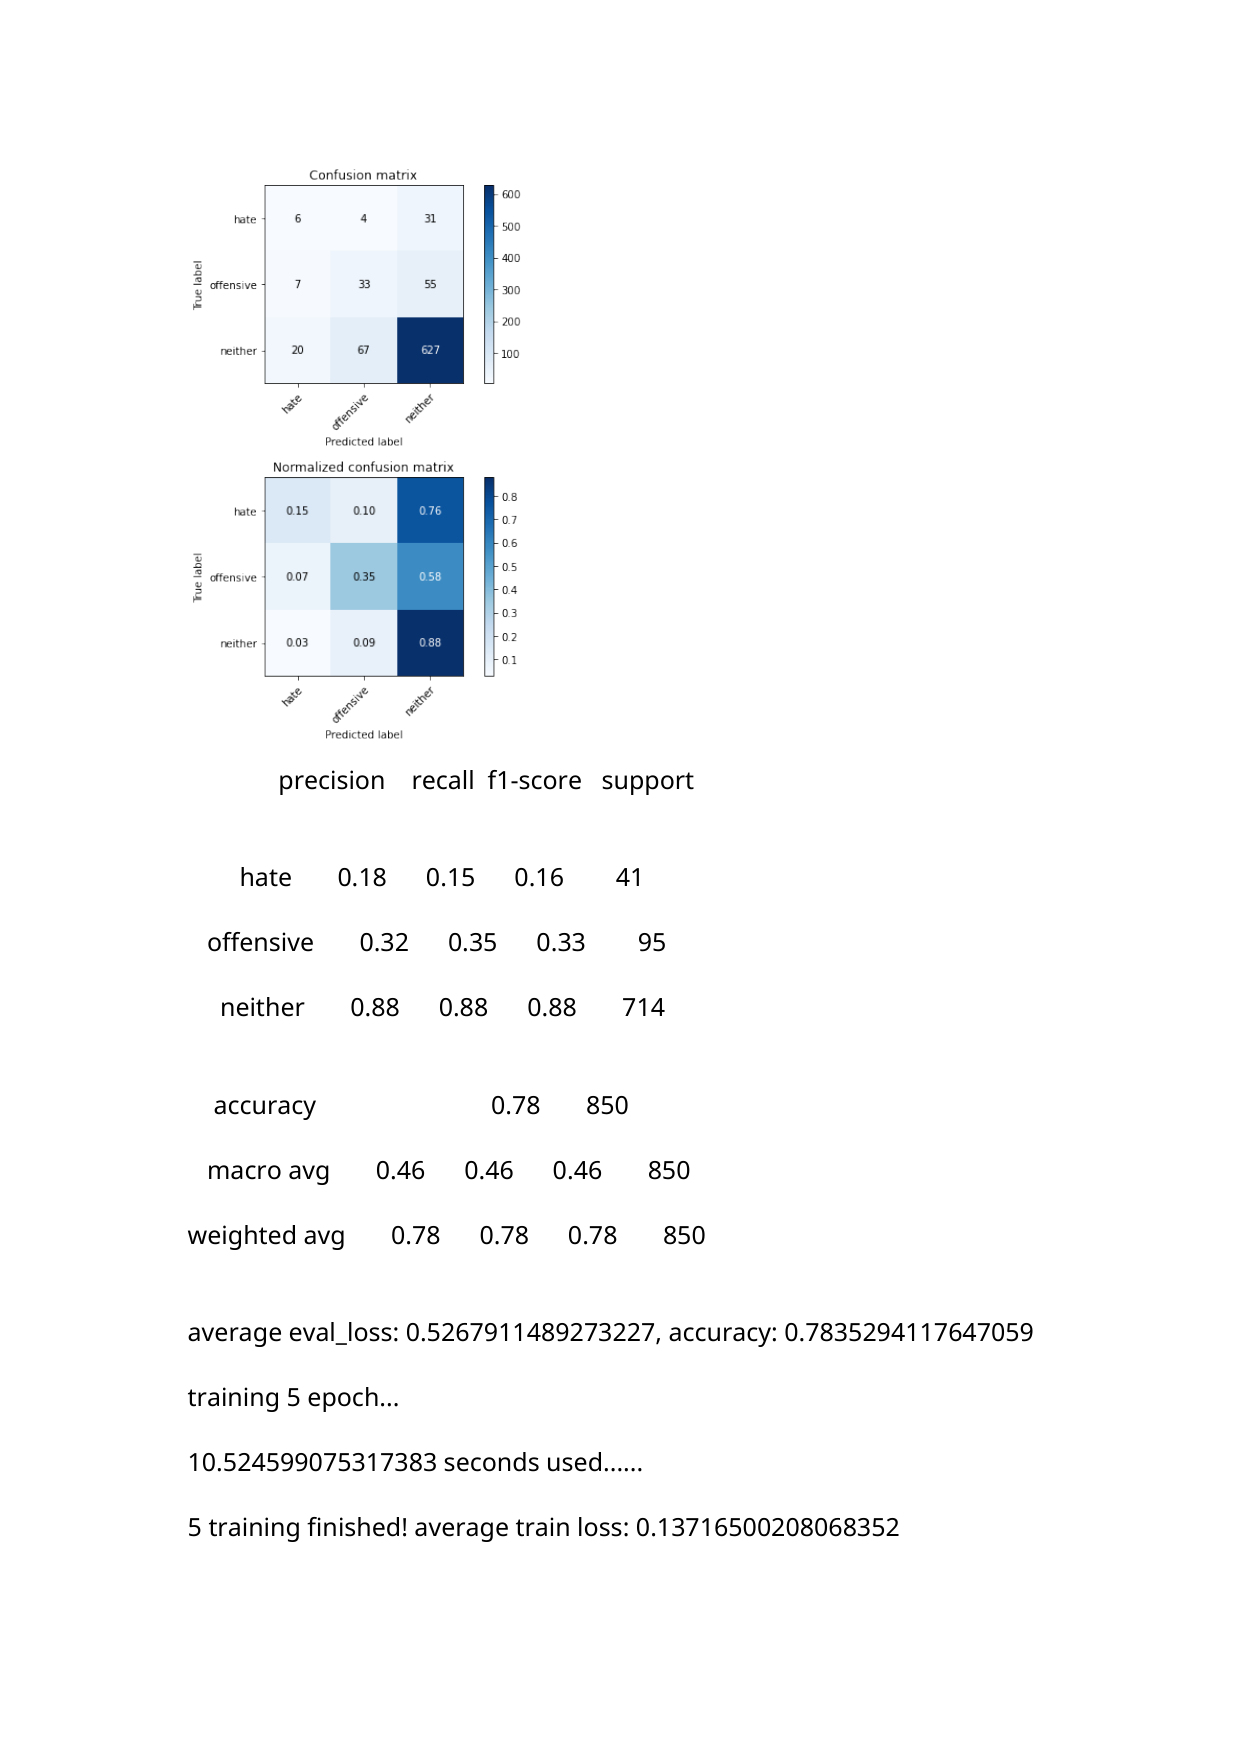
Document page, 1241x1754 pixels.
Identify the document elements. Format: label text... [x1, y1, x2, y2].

picture [187, 455, 525, 747]
picture [187, 162, 528, 454]
text weighted avg 0.78 0.78 0.78 850 [187, 1202, 1053, 1267]
text accuracy 0.78 850 [187, 1072, 1053, 1137]
text macro avg 0.46 0.46 0.46 850 [187, 1137, 1053, 1202]
text hate 0.18 0.15 0.16 41 [187, 844, 1053, 909]
text precision recall f1-score support [187, 747, 1053, 812]
text 5 training finished! average train loss: 0.13716500208068352 [187, 1494, 1053, 1559]
text neither 0.88 0.88 0.88 714 [187, 974, 1053, 1039]
text offensive 0.32 0.35 0.33 95 [187, 909, 1053, 974]
text average eval_loss: 0.5267911489273227, accuracy: 0.7835294117647059 [187, 1299, 1053, 1364]
text training 5 epoch... [187, 1364, 1053, 1429]
text 10.524599075317383 seconds used...... [187, 1429, 1053, 1494]
